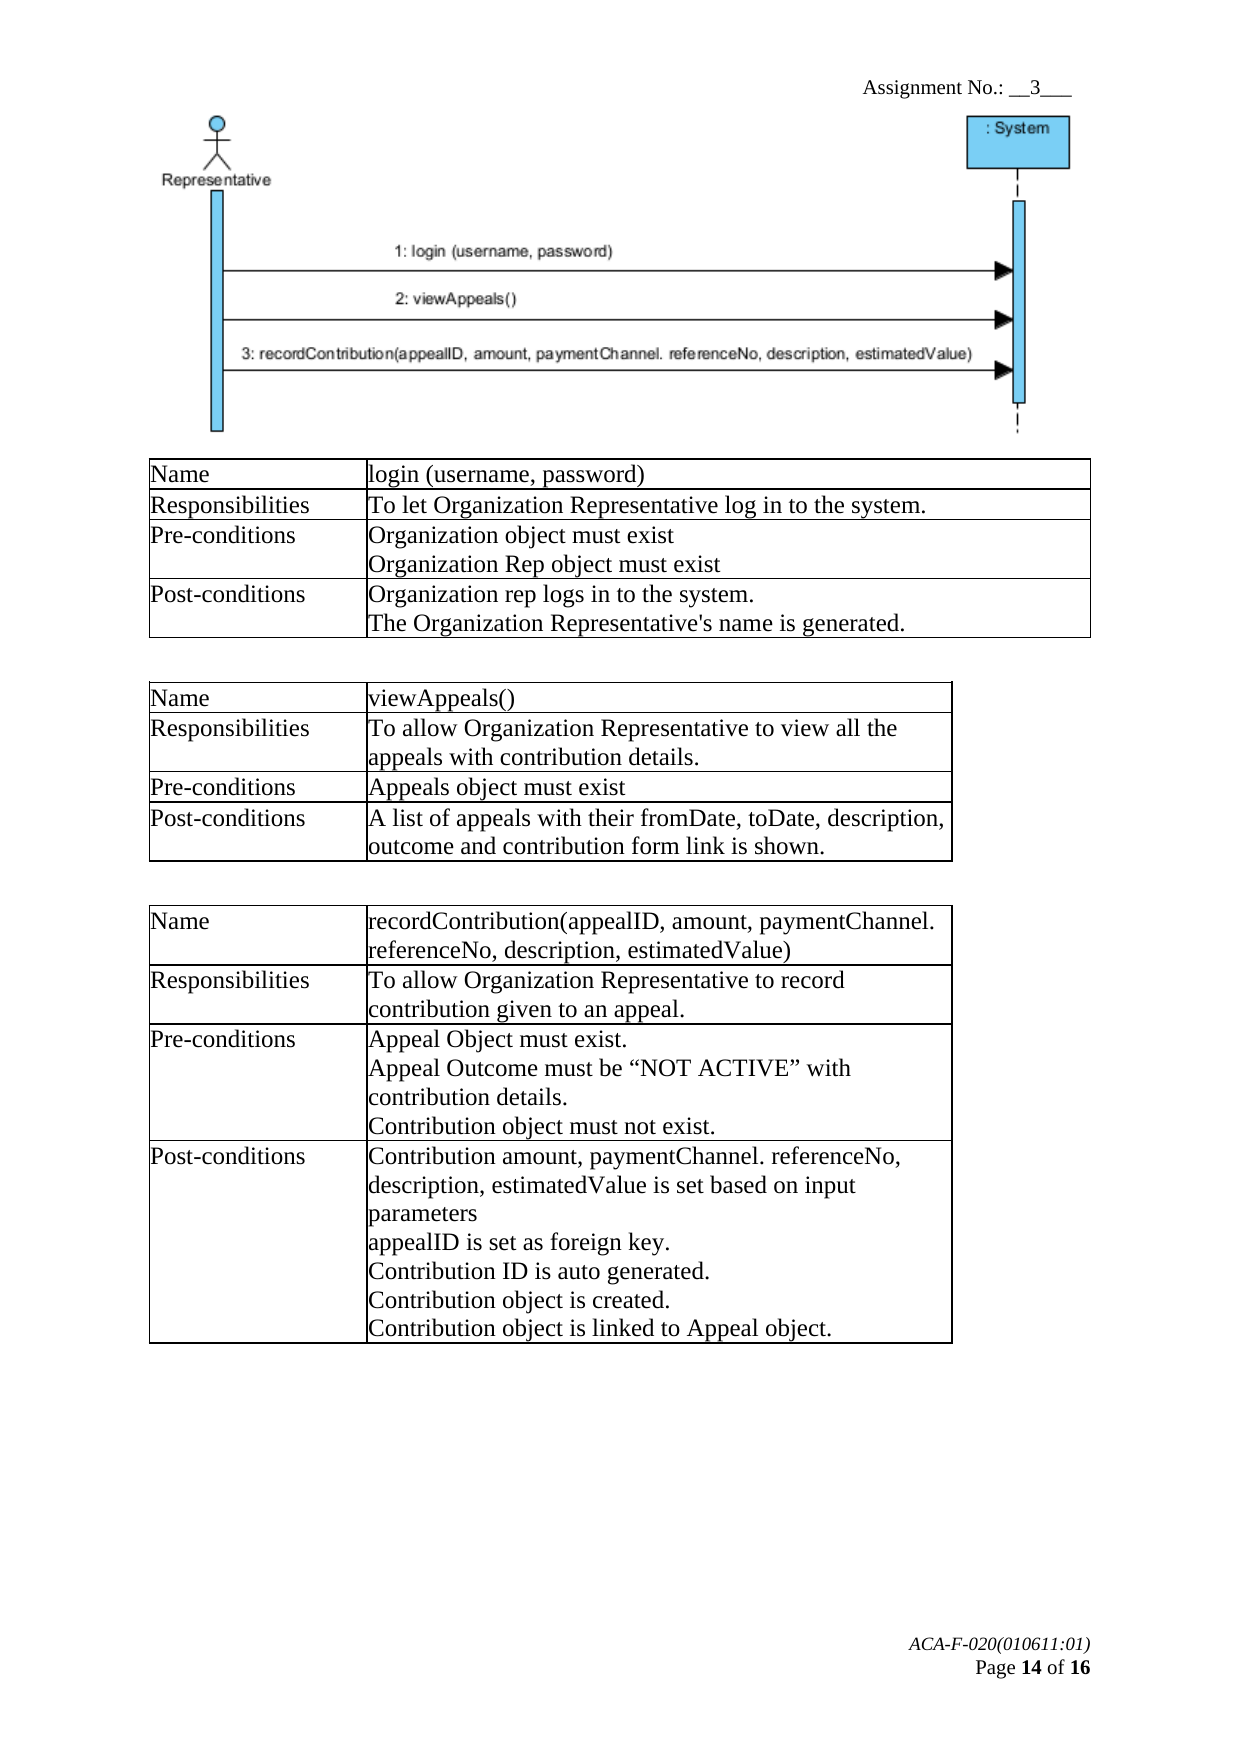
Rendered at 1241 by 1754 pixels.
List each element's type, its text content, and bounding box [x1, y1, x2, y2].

table_cell Appeals object must exist [368, 772, 951, 801]
table_cell To allow Organization Representative to record contribution given to an appeal. [368, 966, 951, 1023]
table_cell Appeal Object must exist. Appeal Outcome must be “NOT ACTIVE” with contribution details. Contribution object must not exist. [368, 1025, 951, 1139]
table_cell Post-conditions [150, 579, 366, 637]
picture [150, 105, 1090, 444]
table_cell Organization rep logs in to the system. The Organization Representative's name is generated. [368, 579, 1090, 637]
table_header viewAppeals() [368, 683, 951, 712]
table_cell Organization object must exist Organization Rep object must exist [368, 520, 1090, 578]
table_cell Pre-conditions [150, 1025, 366, 1139]
table_header Name [150, 906, 366, 964]
table_cell A list of appeals with their fromDate, toDate, description, outcome and contribution form link is shown. [368, 803, 951, 860]
table_cell To allow Organization Representative to view all the appeals with contribution details. [368, 713, 951, 771]
table_cell Responsibilities [150, 490, 366, 518]
table_header login (username, password) [368, 460, 1090, 488]
table_cell Pre-conditions [150, 520, 366, 578]
table_cell To let Organization Representative log in to the system. [368, 490, 1090, 518]
table_header recordContribution(appealID, amount, paymentChannel. referenceNo, description, estimatedValue) [368, 906, 951, 964]
table_cell Post-conditions [150, 803, 366, 860]
table_cell Responsibilities [150, 966, 366, 1023]
table_cell Responsibilities [150, 713, 366, 771]
table_cell Post-conditions [150, 1141, 366, 1342]
table_header Name [150, 683, 366, 712]
table_header Name [150, 460, 366, 488]
table_cell Contribution amount, paymentChannel. referenceNo, description, estimatedValue is set based on input parameters appealID is set as foreign key. Contribution ID is auto generated. Contribution object is created. Contribution object is linked to Appeal object. [368, 1141, 951, 1342]
table_cell Pre-conditions [150, 772, 366, 801]
